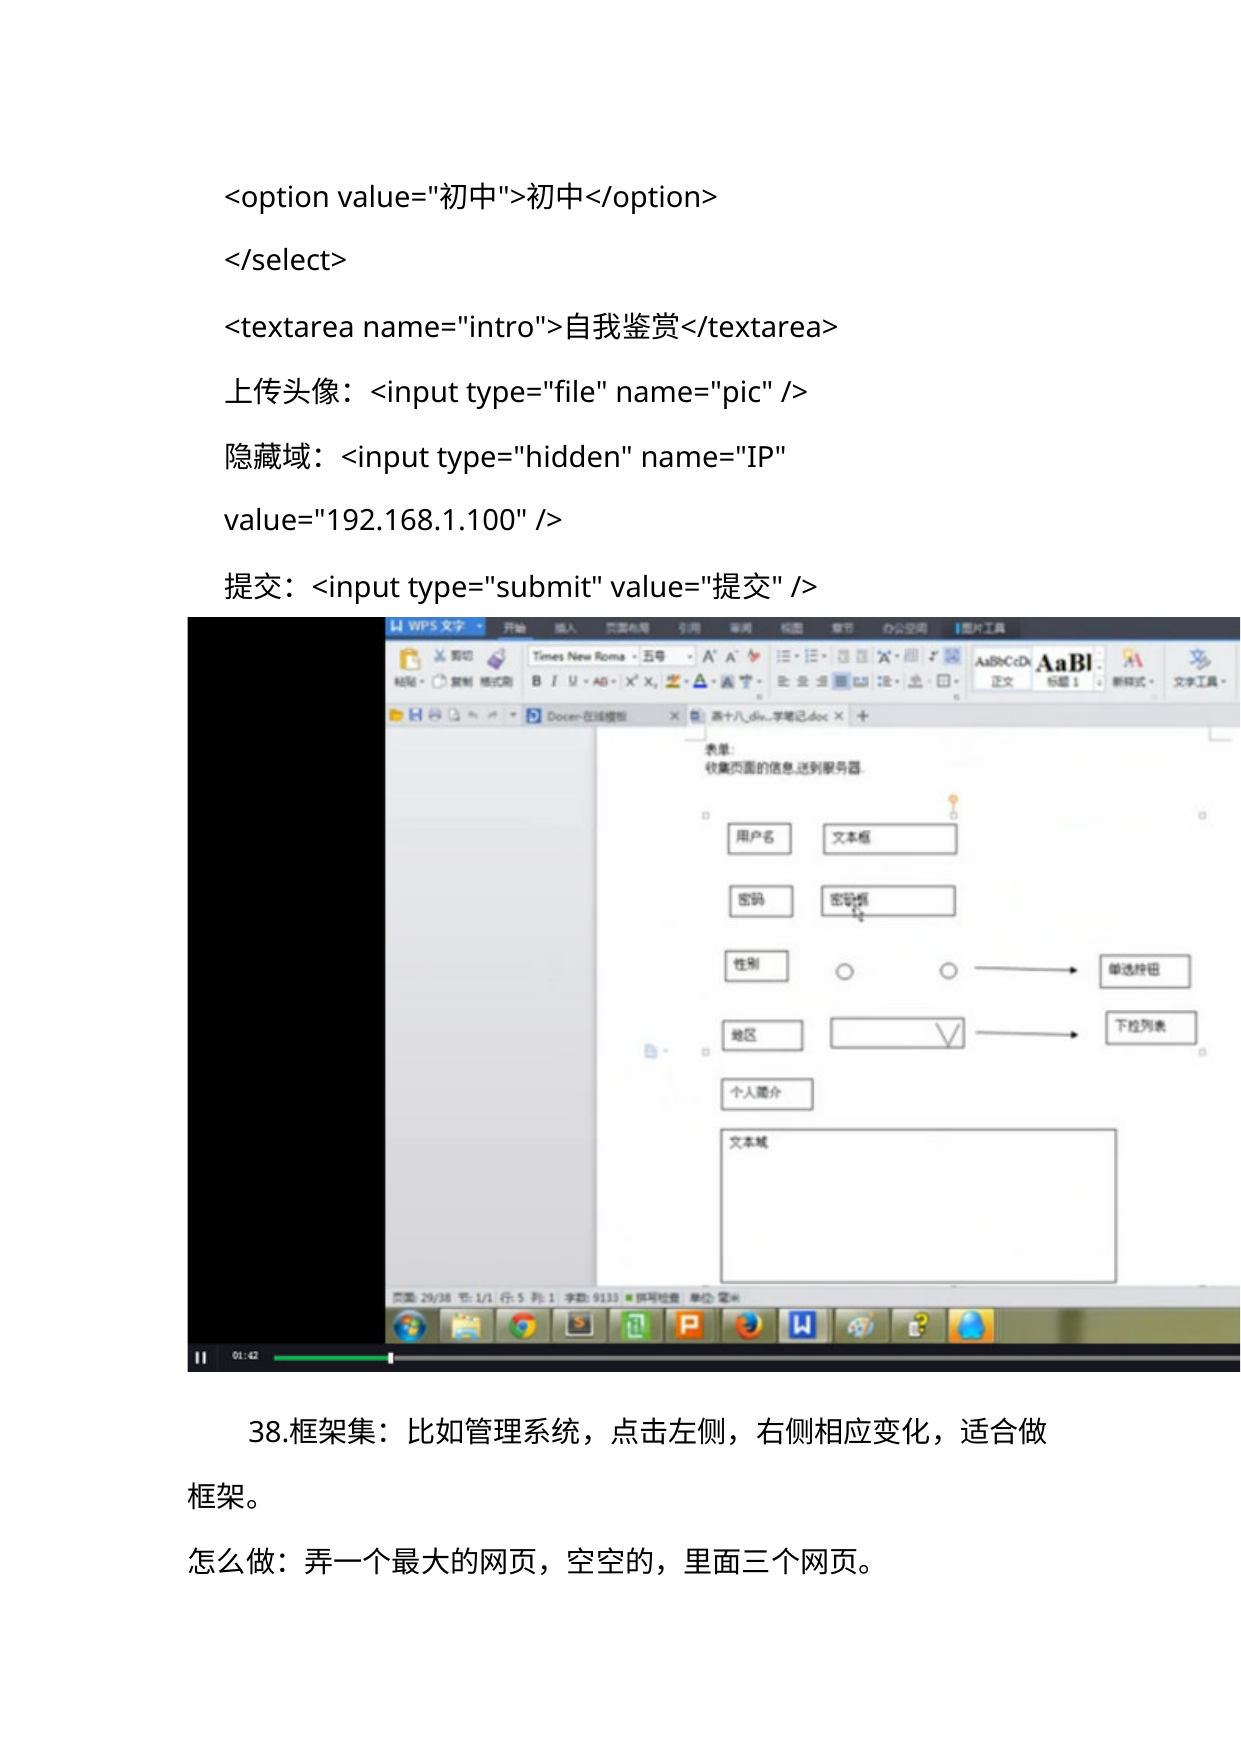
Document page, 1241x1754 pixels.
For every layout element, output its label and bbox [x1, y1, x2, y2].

list [166, 162, 1053, 617]
text [187, 1397, 1053, 1592]
picture [187, 617, 1241, 1372]
